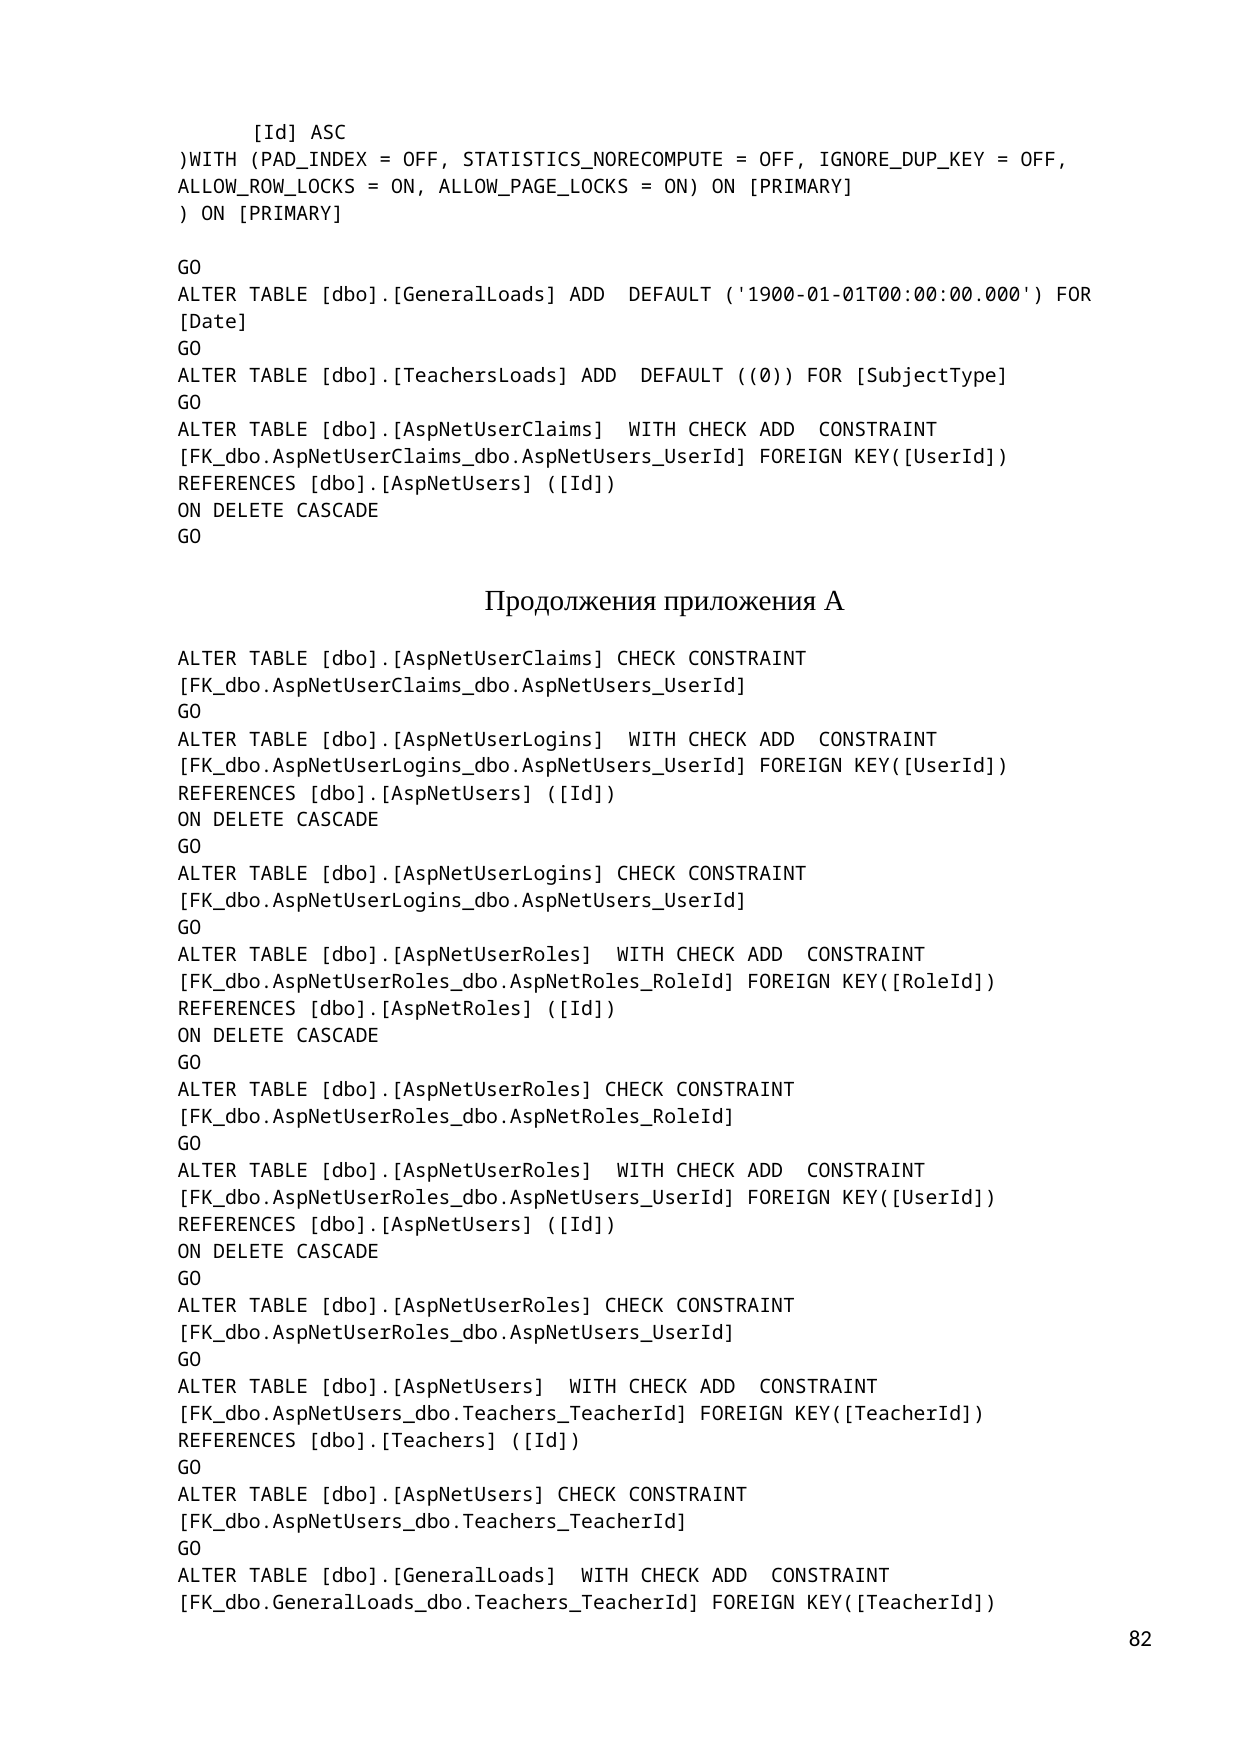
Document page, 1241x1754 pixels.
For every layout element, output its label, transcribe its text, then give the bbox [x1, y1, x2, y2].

text GO [177, 1345, 1152, 1372]
text ALTER TABLE [dbo].[AspNetUserRoles] CHECK CONSTRAINT [FK_dbo.AspNetUserRoles_dbo.AspNetRoles_RoleId] [177, 1076, 1152, 1129]
text ALTER TABLE [dbo].[AspNetUserClaims] WITH CHECK ADD CONSTRAINT [FK_dbo.AspNetUserClaims_dbo.AspNetUsers_UserId] FOREIGN KEY([UserId]) [177, 415, 1152, 469]
text GO [177, 1453, 1152, 1480]
text ALTER TABLE [dbo].[AspNetUserLogins] WITH CHECK ADD CONSTRAINT [FK_dbo.AspNetUserLogins_dbo.AspNetUsers_UserId] FOREIGN KEY([UserId]) [177, 725, 1152, 779]
text ALTER TABLE [dbo].[GeneralLoads] ADD DEFAULT ('1900-01-01T00:00:00.000') FOR [Date] [177, 280, 1152, 334]
text ON DELETE CASCADE [177, 1022, 1152, 1048]
text [Id] ASC [177, 118, 1152, 145]
text GO [177, 388, 1152, 415]
text ALTER TABLE [dbo].[AspNetUserRoles] WITH CHECK ADD CONSTRAINT [FK_dbo.AspNetUserRoles_dbo.AspNetRoles_RoleId] FOREIGN KEY([RoleId]) [177, 941, 1152, 994]
text Продолжения приложения А [177, 583, 1152, 617]
text ) ON [PRIMARY] [177, 199, 1152, 226]
text GO [177, 1534, 1152, 1561]
text ON DELETE CASCADE [177, 806, 1152, 833]
text REFERENCES [dbo].[AspNetUsers] ([Id]) [177, 1210, 1152, 1237]
text )WITH (PAD_INDEX = OFF, STATISTICS_NORECOMPUTE = OFF, IGNORE_DUP_KEY = OFF, ALLOW_ROW_LOCKS = ON, ALLOW_PAGE_LOCKS = ON) ON [PRIMARY] [177, 145, 1152, 199]
text GO [177, 1264, 1152, 1291]
text GO [177, 914, 1152, 941]
text ALTER TABLE [dbo].[AspNetUsers] WITH CHECK ADD CONSTRAINT [FK_dbo.AspNetUsers_dbo.Teachers_TeacherId] FOREIGN KEY([TeacherId]) [177, 1372, 1152, 1426]
text ALTER TABLE [dbo].[AspNetUserLogins] CHECK CONSTRAINT [FK_dbo.AspNetUserLogins_dbo.AspNetUsers_UserId] [177, 860, 1152, 914]
text REFERENCES [dbo].[Teachers] ([Id]) [177, 1426, 1152, 1453]
text GO [177, 334, 1152, 361]
text ALTER TABLE [dbo].[AspNetUserClaims] CHECK CONSTRAINT [FK_dbo.AspNetUserClaims_dbo.AspNetUsers_UserId] [177, 644, 1152, 698]
text GO [177, 1129, 1152, 1156]
text REFERENCES [dbo].[AspNetRoles] ([Id]) [177, 994, 1152, 1022]
text GO [177, 833, 1152, 860]
text GO [177, 523, 1152, 550]
text REFERENCES [dbo].[AspNetUsers] ([Id]) [177, 469, 1152, 496]
text REFERENCES [dbo].[AspNetUsers] ([Id]) [177, 779, 1152, 806]
text ALTER TABLE [dbo].[GeneralLoads] WITH CHECK ADD CONSTRAINT [FK_dbo.GeneralLoads_dbo.Teachers_TeacherId] FOREIGN KEY([TeacherId]) [177, 1561, 1152, 1615]
text GO [177, 698, 1152, 725]
text ALTER TABLE [dbo].[AspNetUserRoles] CHECK CONSTRAINT [FK_dbo.AspNetUserRoles_dbo.AspNetUsers_UserId] [177, 1291, 1152, 1345]
text ON DELETE CASCADE [177, 1237, 1152, 1264]
text GO [177, 253, 1152, 280]
text ON DELETE CASCADE [177, 496, 1152, 523]
text ALTER TABLE [dbo].[AspNetUserRoles] WITH CHECK ADD CONSTRAINT [FK_dbo.AspNetUserRoles_dbo.AspNetUsers_UserId] FOREIGN KEY([UserId]) [177, 1156, 1152, 1210]
text GO [177, 1048, 1152, 1076]
text ALTER TABLE [dbo].[TeachersLoads] ADD DEFAULT ((0)) FOR [SubjectType] [177, 361, 1152, 388]
text ALTER TABLE [dbo].[AspNetUsers] CHECK CONSTRAINT [FK_dbo.AspNetUsers_dbo.Teachers_TeacherId] [177, 1480, 1152, 1534]
